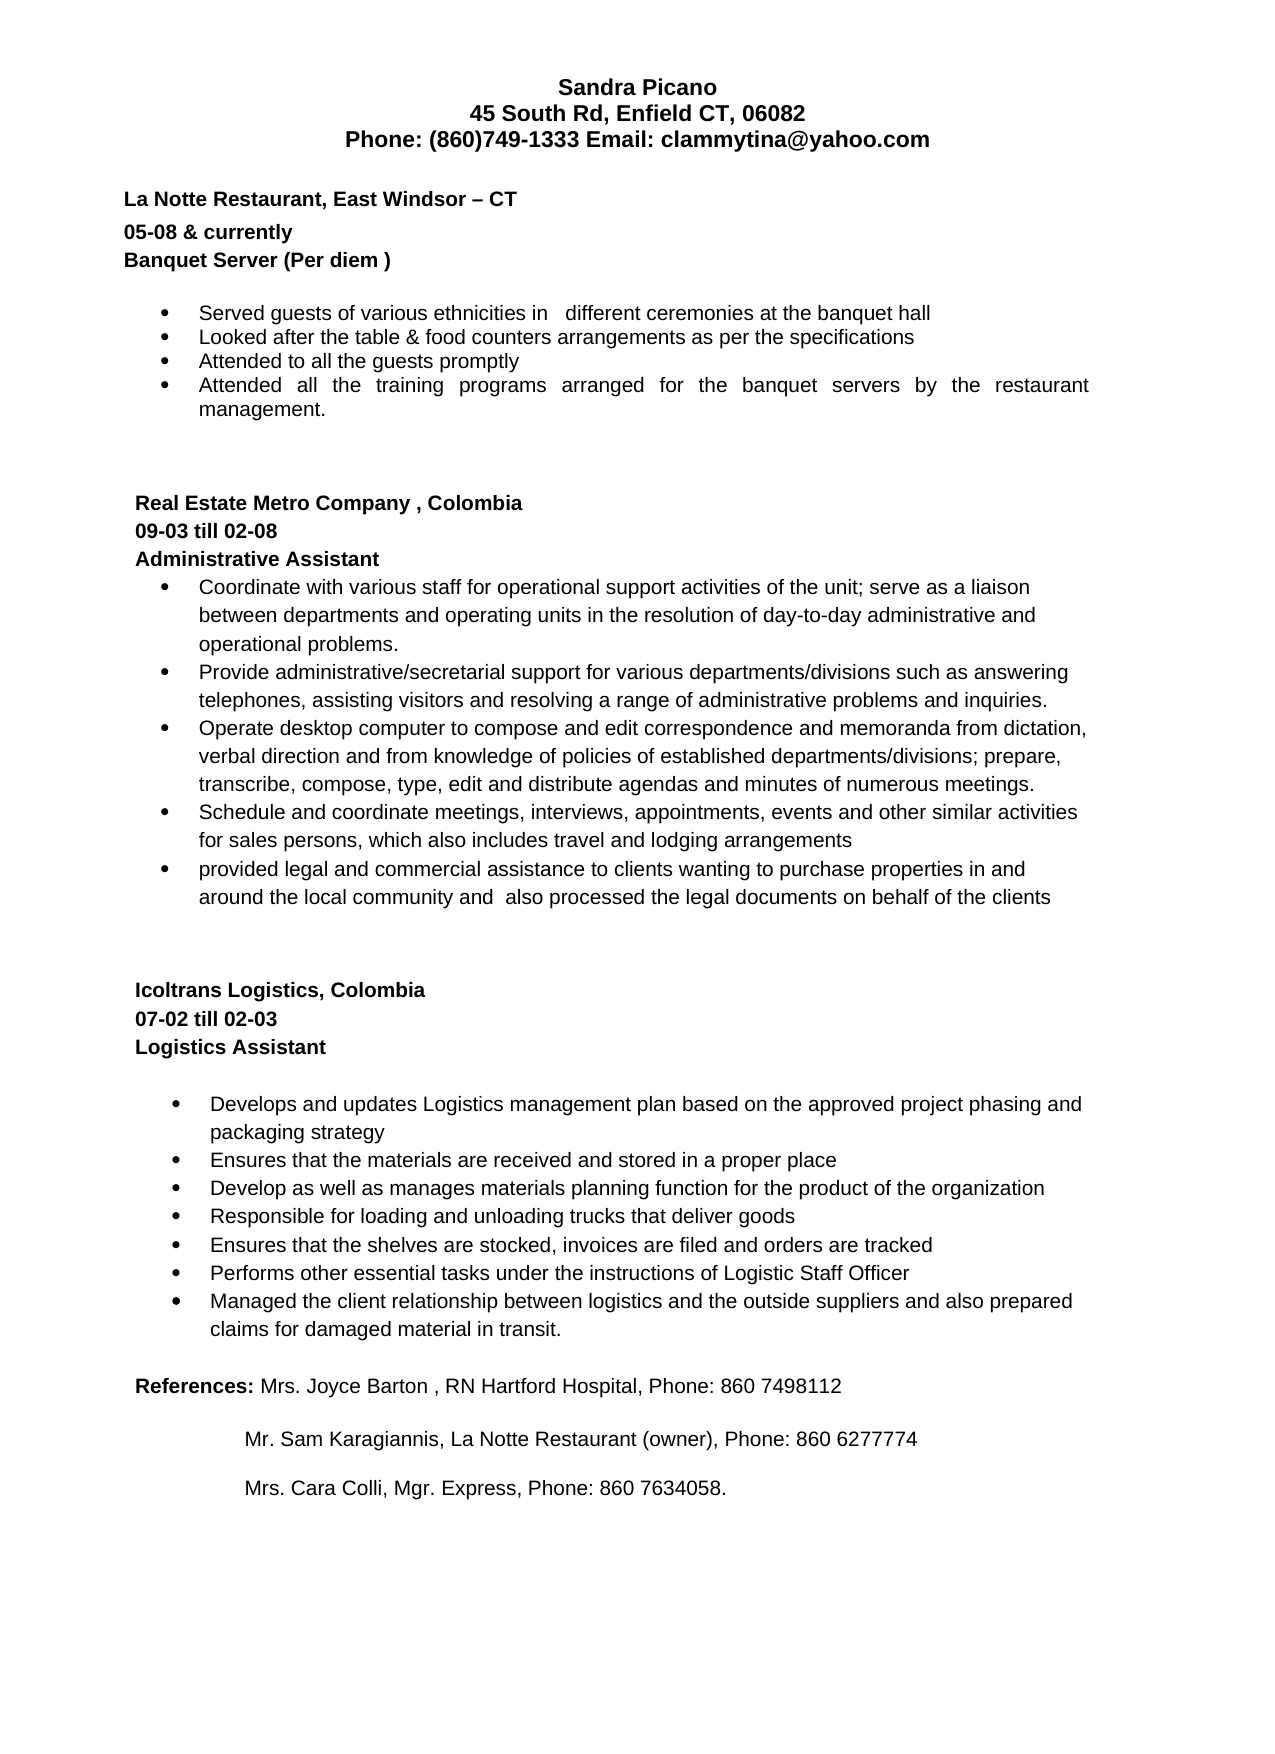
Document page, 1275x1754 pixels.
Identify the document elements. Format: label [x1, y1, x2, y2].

table_header [101, 179, 1144, 1532]
